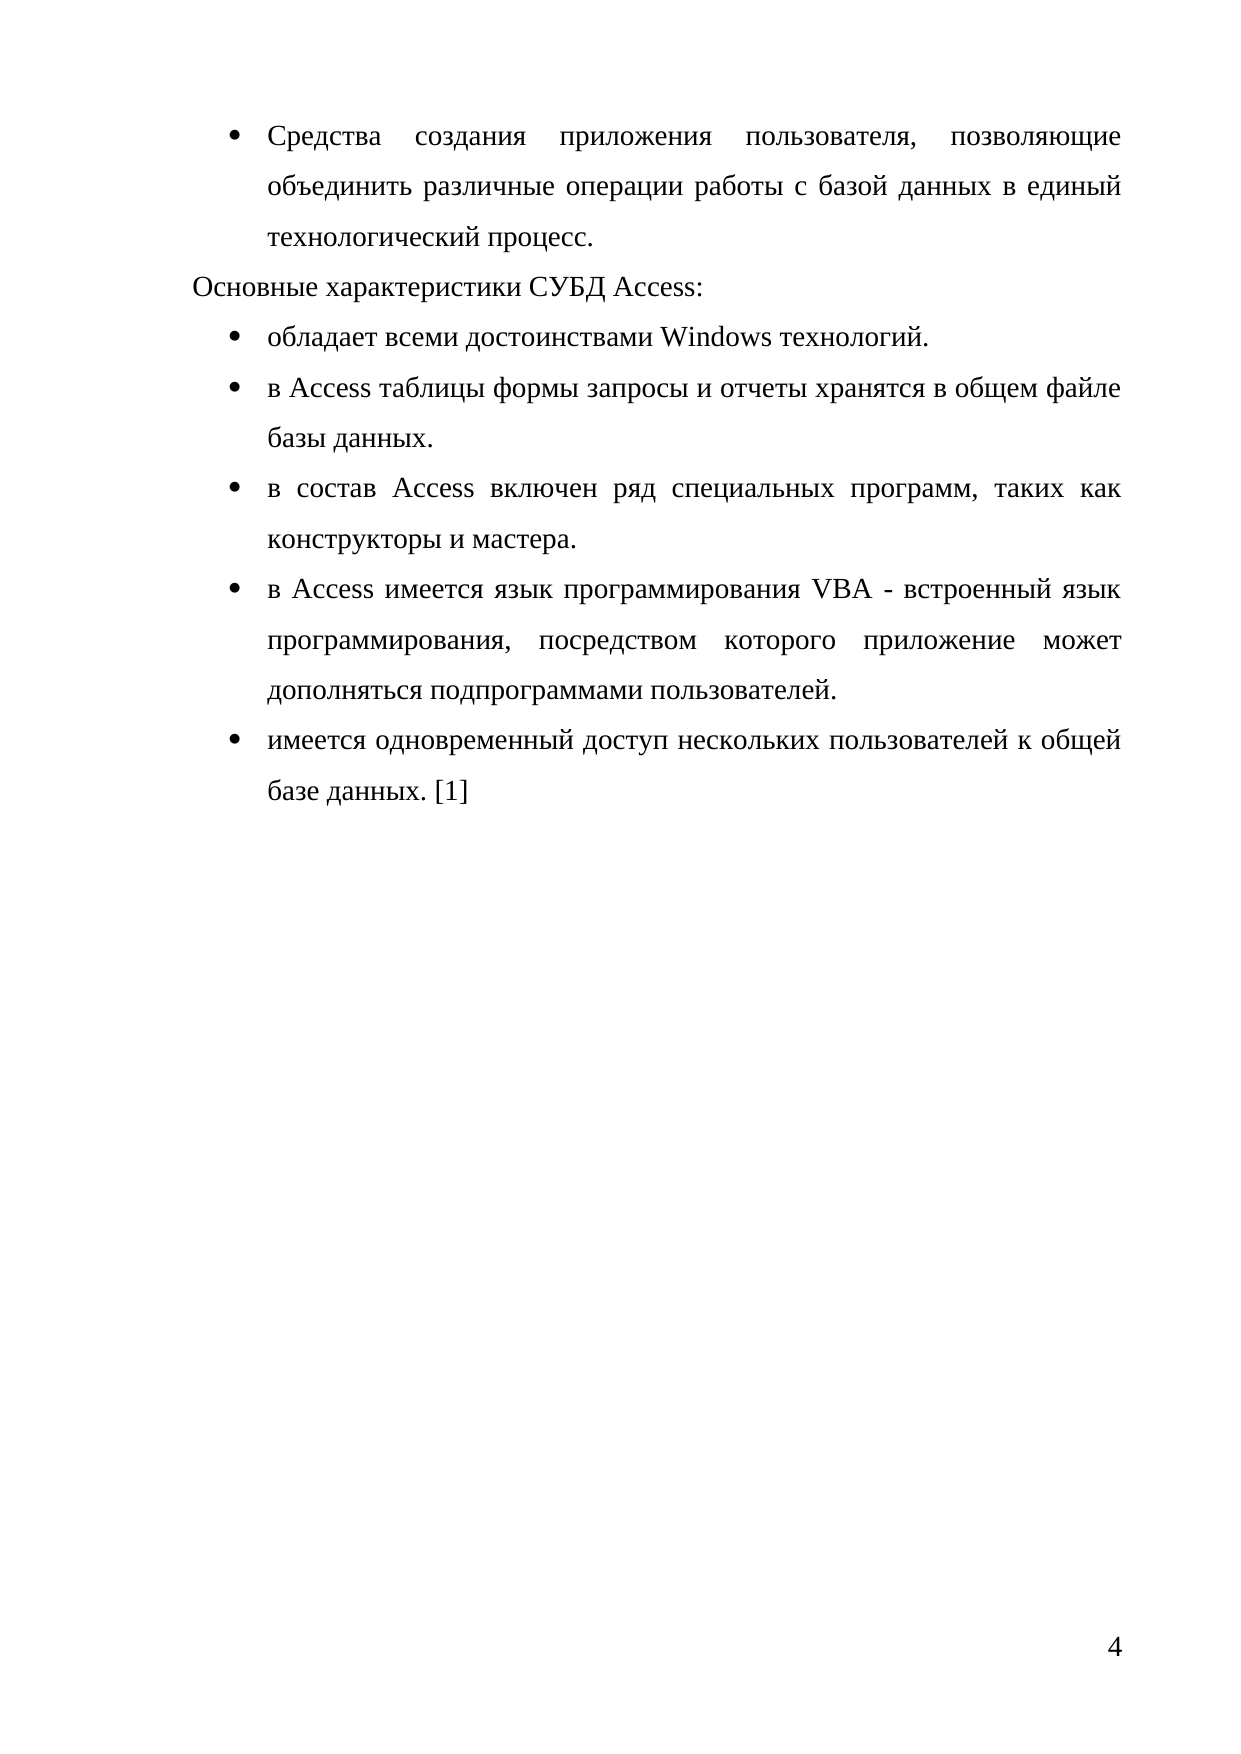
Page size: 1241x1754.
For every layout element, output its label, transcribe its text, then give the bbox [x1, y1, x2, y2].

text Основные характеристики СУБД Access: [118, 269, 1122, 303]
list обладает всеми достоинствами Windows технологий. [229, 319, 1122, 353]
list Средства создания приложения пользователя, позволяющие объединить различные операции работы с базой данных в единый технологический процесс. [229, 118, 1122, 252]
list имеется одновременный доступ нескольких пользователей к общей базе данных. [1] [229, 722, 1122, 806]
list в Access таблицы формы запросы и отчеты хранятся в общем файле базы данных. [229, 370, 1122, 454]
list в Access имеется язык программирования VBA - встроенный язык программирования, посредством которого приложение может дополняться подпрограммами пользователей. [229, 571, 1122, 706]
list в состав Access включен ряд специальных программ, таких как конструкторы и мастера. [229, 471, 1122, 554]
